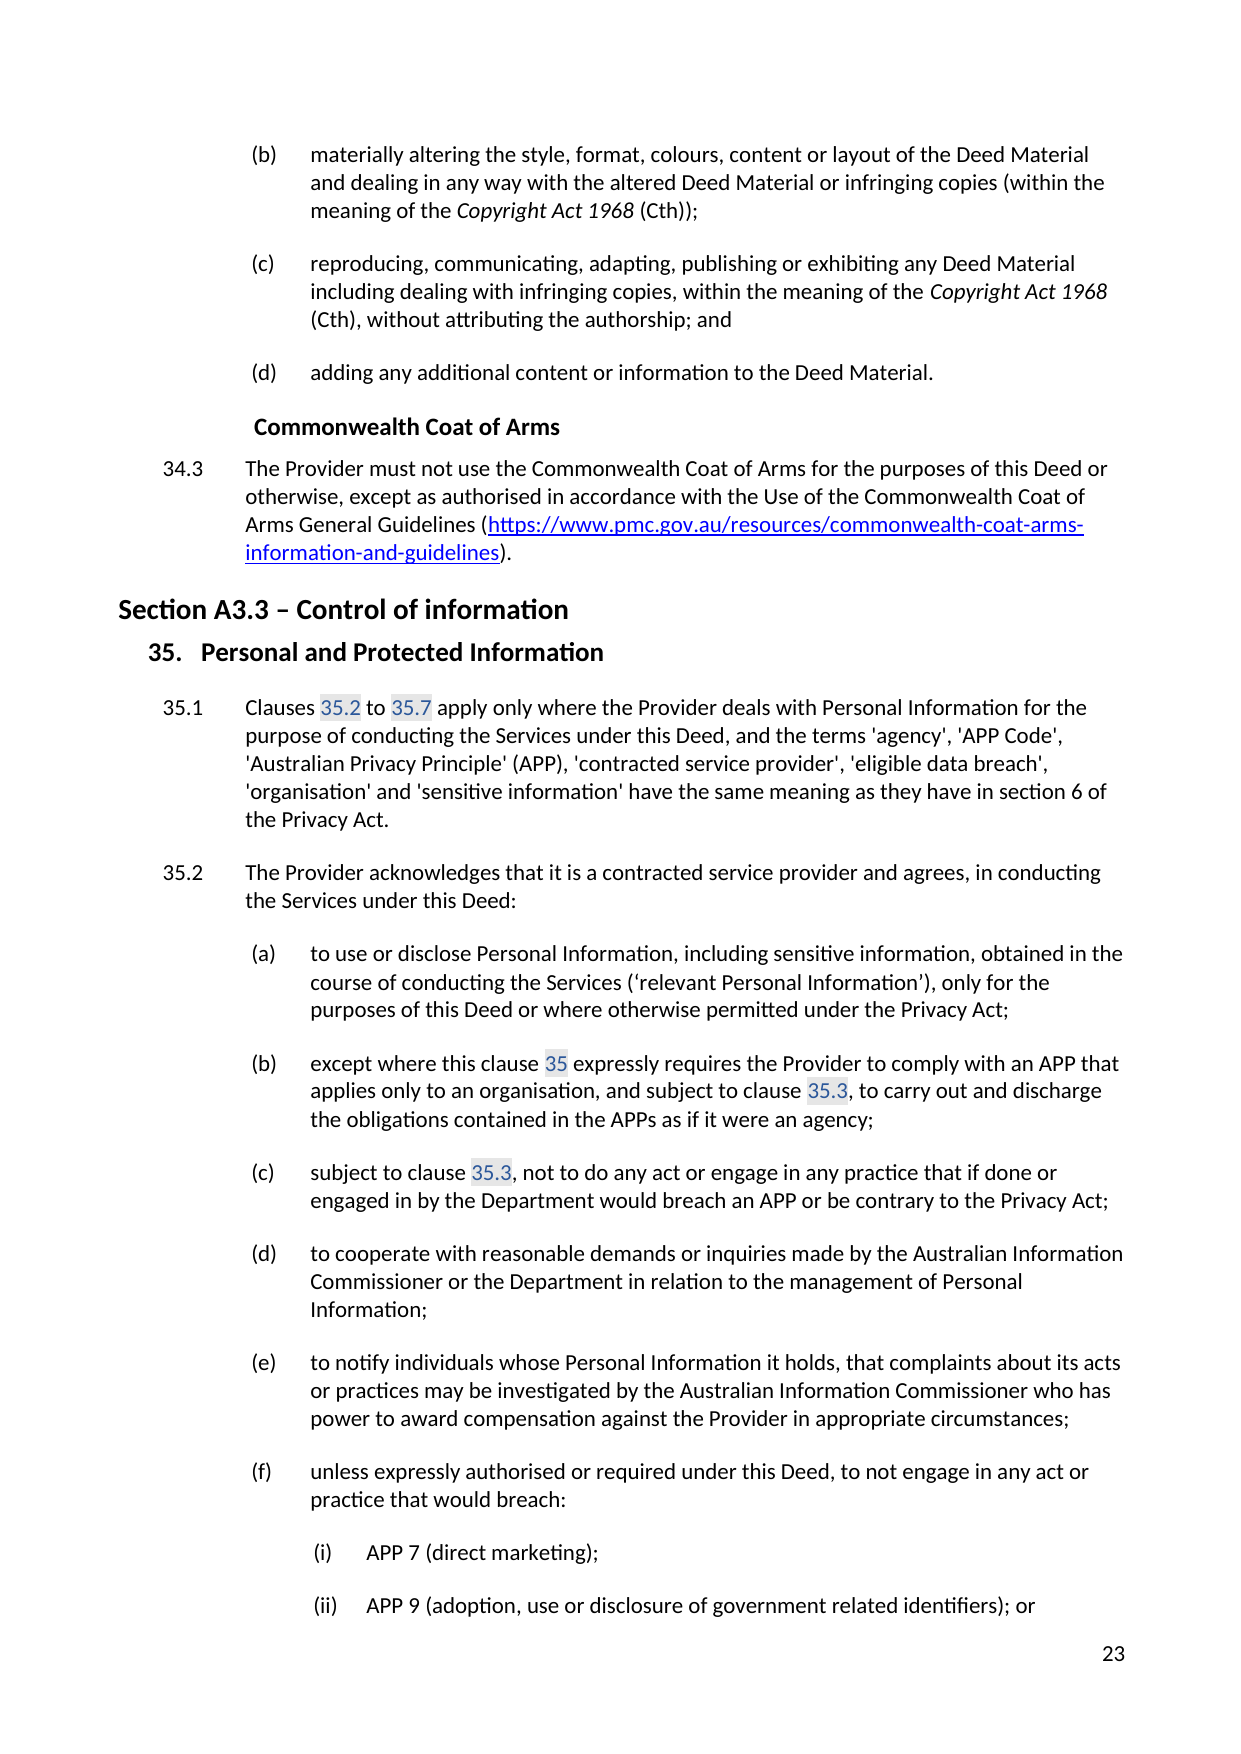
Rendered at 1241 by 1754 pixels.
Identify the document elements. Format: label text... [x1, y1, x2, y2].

text Personal and Protected Information [148, 635, 1125, 668]
text except where this clause 35 expressly requires the Provider to comply with an APP that applies only to an organisation, and subject to clause 35.3, to carry out and discharge the obligations contained in the APPs as if it were an agency; [251, 1049, 1125, 1133]
text to notify individuals whose Personal Information it holds, that complaints about its acts or practices may be investigated by the Australian Information Commissioner who has power to award compensation against the Provider in appropriate circumstances; [251, 1348, 1125, 1432]
text adding any additional content or information to the Deed Material. [251, 358, 1125, 386]
text to use or disclose Personal Information, including sensitive information, obtained in the course of conducting the Services (‘relevant Personal Information’), only for the purposes of this Deed or where otherwise permitted under the Privacy Act; [251, 939, 1125, 1024]
text materially altering the style, format, colours, content or layout of the Deed Material and dealing in any way with the altered Deed Material or infringing copies (within the meaning of the Copyright Act 1968 (Cth)); [251, 140, 1125, 224]
text APP 7 (direct marketing); [313, 1538, 1125, 1566]
text Clauses 35.2 to 35.7 apply only where the Provider deals with Personal Information for the purpose of conducting the Services under this Deed, and the terms 'agency', 'APP Code', 'Australian Privacy Principle' (APP), 'contracted service provider', 'eligible data breach', 'organisation' and 'sensitive information' have the same meaning as they have in section 6 of the Privacy Act. [162, 693, 1125, 833]
text The Provider must not use the Commonwealth Coat of Arms for the purposes of this Deed or otherwise, except as authorised in accordance with the Use of the Commonwealth Coat of Arms General Guidelines (https://www.pmc.gov.au/resources/commonwealth-coat-arms-information-and-guidelines). [162, 454, 1125, 566]
text The Provider acknowledges that it is a contracted service provider and agrees, in conducting the Services under this Deed: [162, 858, 1125, 914]
subtitle Section A3.3 – Control of information [118, 591, 1125, 627]
text APP 9 (adoption, use or disclosure of government related identifiers); or [313, 1591, 1125, 1619]
text unless expressly authorised or required under this Deed, to not engage in any act or practice that would breach: [251, 1457, 1125, 1513]
text to cooperate with reasonable demands or inquiries made by the Australian Information Commissioner or the Department in relation to the management of Personal Information; [251, 1239, 1125, 1323]
subtitle Commonwealth Coat of Arms [254, 411, 1125, 442]
text reproducing, communicating, adapting, publishing or exhibiting any Deed Material including dealing with infringing copies, within the meaning of the Copyright Act 1968 (Cth), without attributing the authorship; and [251, 249, 1125, 333]
text subject to clause 35.3, not to do any act or engage in any practice that if done or engaged in by the Department would breach an APP or be contrary to the Privacy Act; [251, 1158, 1125, 1214]
